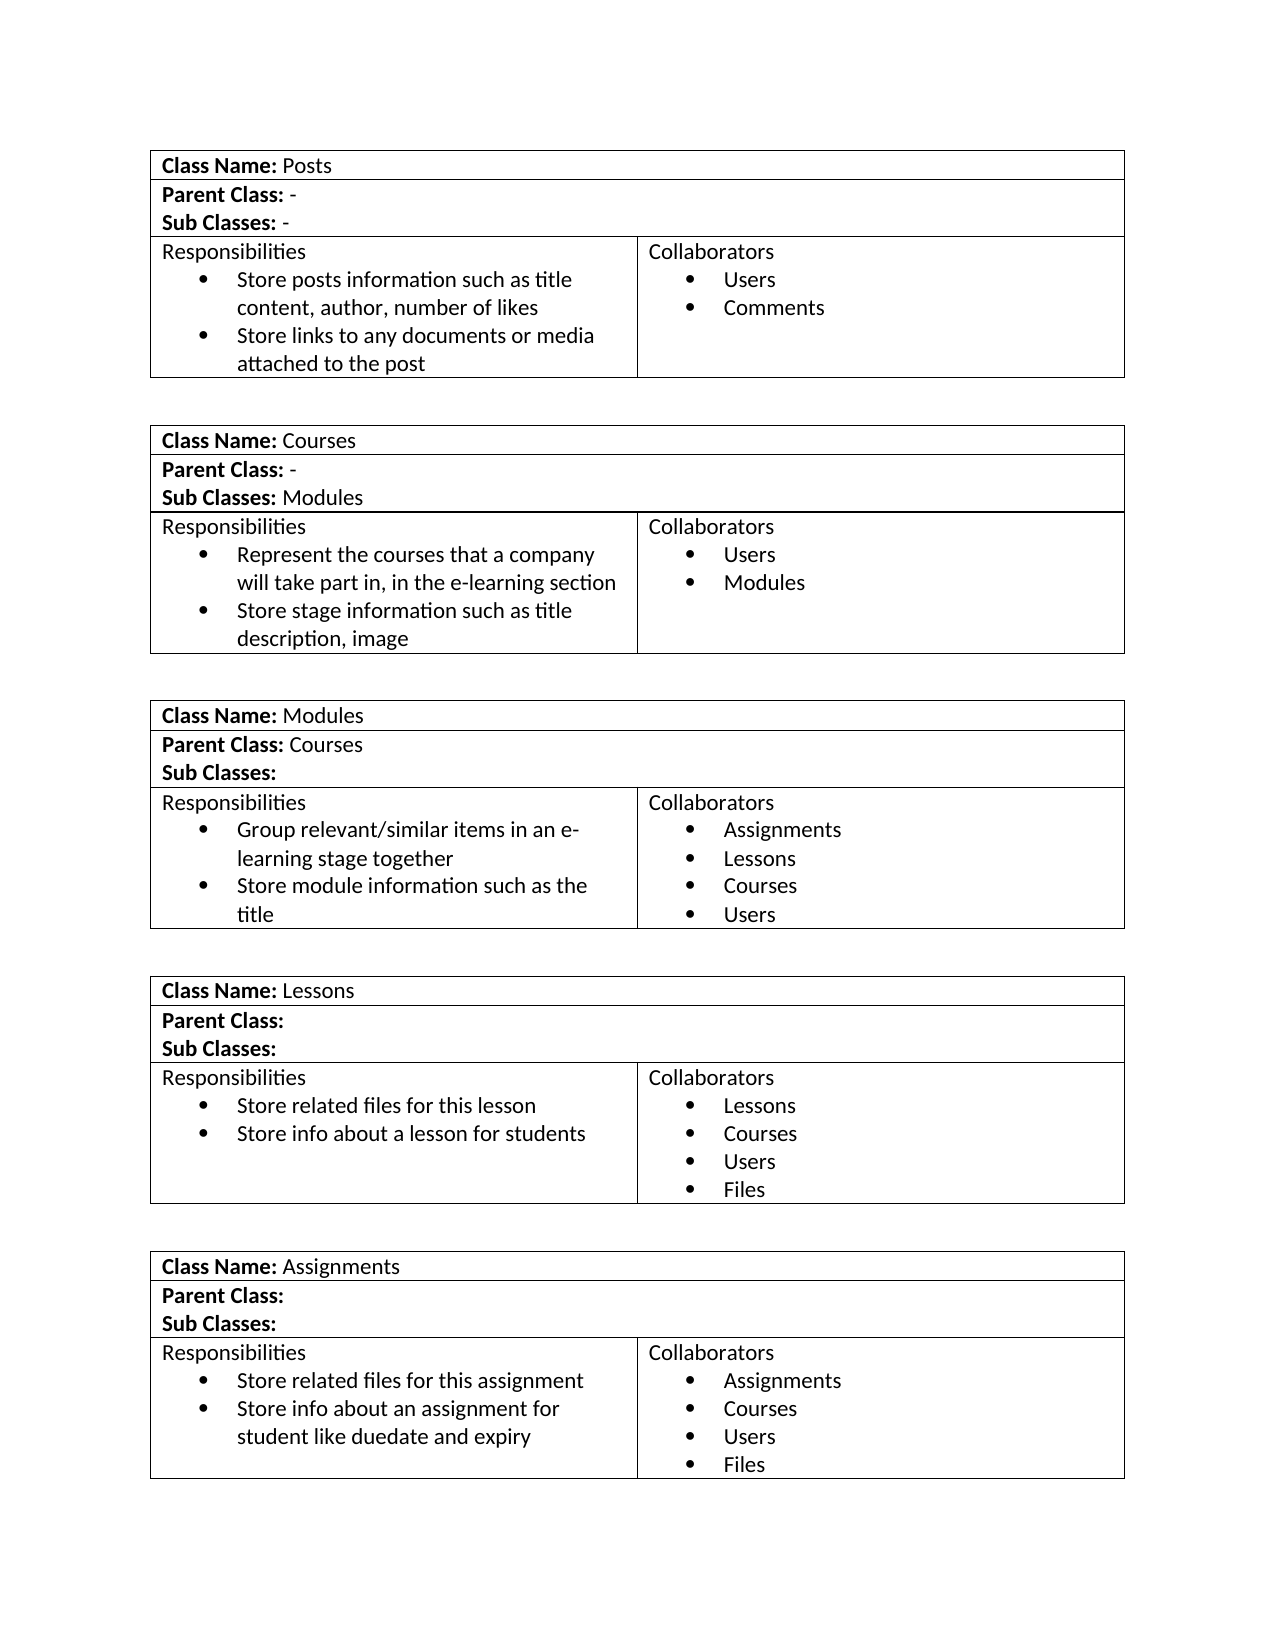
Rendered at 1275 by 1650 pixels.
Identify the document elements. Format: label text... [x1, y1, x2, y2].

table_cell Parent Class: Courses Sub Classes: [151, 731, 1124, 787]
table_cell Responsibilities Store posts information such as title content, author, number of likes Store links to any documents or media attached to the post [151, 237, 637, 377]
table_header Class Name: Lessons [151, 977, 1124, 1005]
table_cell Collaborators Users Comments [638, 237, 1124, 377]
table_cell Parent Class: Sub Classes: [151, 1006, 1124, 1062]
table_cell Responsibilities Store related files for this lesson Store info about a lesson for students [151, 1063, 637, 1203]
table_cell Parent Class: - Sub Classes: - [151, 180, 1124, 236]
table_cell Responsibilities Represent the courses that a company will take part in, in the e-learning section Store stage information such as title description, image [151, 513, 637, 652]
table_cell Responsibilities Group relevant/similar items in an e-learning stage together Store module information such as the title [151, 788, 637, 928]
table_header Class Name: Modules [151, 701, 1124, 729]
table_cell Collaborators Assignments Courses Users Files [638, 1338, 1124, 1478]
table_cell Parent Class: - Sub Classes: Modules [151, 455, 1124, 511]
table_header Class Name: Posts [151, 151, 1124, 179]
table_cell Parent Class: Sub Classes: [151, 1281, 1124, 1337]
table_header Class Name: Assignments [151, 1252, 1124, 1280]
table_cell Collaborators Lessons Courses Users Files [638, 1063, 1124, 1203]
table_cell Collaborators Users Modules [638, 513, 1124, 652]
table_header Class Name: Courses [151, 426, 1124, 454]
table_cell Collaborators Assignments Lessons Courses Users [638, 788, 1124, 928]
table_cell Responsibilities Store related files for this assignment Store info about an assignment for student like duedate and expiry [151, 1338, 637, 1478]
